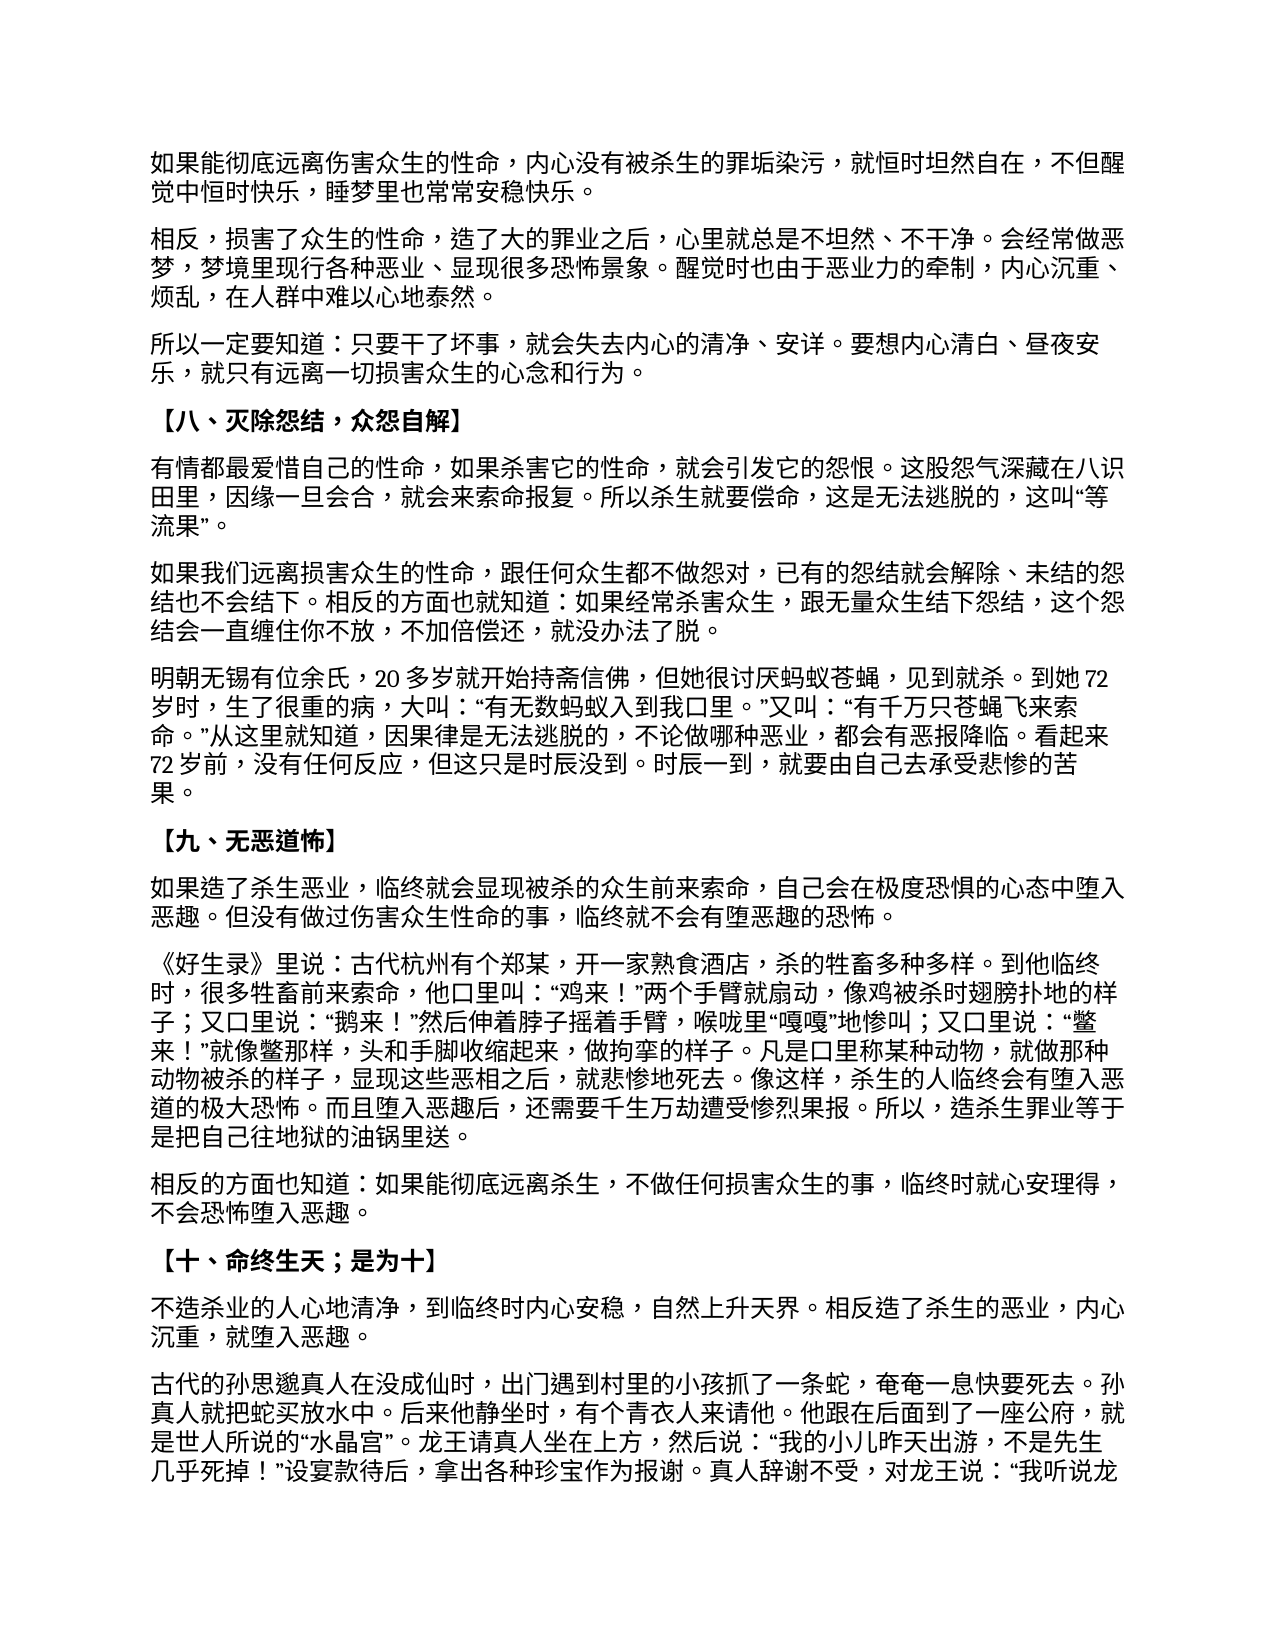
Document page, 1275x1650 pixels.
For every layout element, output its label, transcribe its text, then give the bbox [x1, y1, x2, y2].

text 明朝无锡有位余氏，20多岁就开始持斋信佛，但她很讨厌蚂蚁苍蝇，见到就杀。到她72岁时，生了很重的病，大叫：“有无数蚂蚁入到我口里。”又叫：“有千万只苍蝇飞来索命。”从这里就知道，因果律是无法逃脱的，不论做哪种恶业，都会有恶报降临。看起来72岁前，没有任何反应，但这只是时辰没到。时辰一到，就要由自己去承受悲惨的苦果。 [150, 665, 1125, 809]
text 《好生录》里说：古代杭州有个郑某，开一家熟食酒店，杀的牲畜多种多样。到他临终时，很多牲畜前来索命，他口里叫：“鸡来！”两个手臂就扇动，像鸡被杀时翅膀扑地的样子；又口里说：“鹅来！”然后伸着脖子摇着手臂，喉咙里“嘎嘎”地惨叫；又口里说：“鳖来！”就像鳖那样，头和手脚收缩起来，做拘挛的样子。凡是口里称某种动物，就做那种动物被杀的样子，显现这些恶相之后，就悲惨地死去。像这样，杀生的人临终会有堕入恶道的极大恐怖。而且堕入恶趣后，还需要千生万劫遭受惨烈果报。所以，造杀生罪业等于是把自己往地狱的油锅里送。 [150, 951, 1125, 1152]
text 【八、灭除怨结，众怨自解】 [150, 407, 1125, 436]
text 【九、无恶道怖】 [150, 827, 1125, 856]
text 相反，损害了众生的性命，造了大的罪业之后，心里就总是不坦然、不干净。会经常做恶梦，梦境里现行各种恶业、显现很多恐怖景象。醒觉时也由于恶业力的牵制，内心沉重、烦乱，在人群中难以心地泰然。 [150, 226, 1125, 312]
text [150, 1371, 1125, 1486]
text 所以一定要知道：只要干了坏事，就会失去内心的清净、安详。要想内心清白、昼夜安乐，就只有远离一切损害众生的心念和行为。 [150, 331, 1125, 389]
text 有情都最爱惜自己的性命，如果杀害它的性命，就会引发它的怨恨。这股怨气深藏在八识田里，因缘一旦会合，就会来索命报复。所以杀生就要偿命，这是无法逃脱的，这叫“等流果”。 [150, 455, 1125, 541]
text 不造杀业的人心地清净，到临终时内心安稳，自然上升天界。相反造了杀生的恶业，内心沉重，就堕入恶趣。 [150, 1295, 1125, 1352]
text 如果能彻底远离伤害众生的性命，内心没有被杀生的罪垢染污，就恒时坦然自在，不但醒觉中恒时快乐，睡梦里也常常安稳快乐。 [150, 150, 1125, 207]
text 【十、命终生天；是为十】 [150, 1247, 1125, 1276]
text 如果造了杀生恶业，临终就会显现被杀的众生前来索命，自己会在极度恐惧的心态中堕入恶趣。但没有做过伤害众生性命的事，临终就不会有堕恶趣的恐怖。 [150, 875, 1125, 932]
text 相反的方面也知道：如果能彻底远离杀生，不做任何损害众生的事，临终时就心安理得，不会恐怖堕入恶趣。 [150, 1171, 1125, 1229]
text 如果我们远离损害众生的性命，跟任何众生都不做怨对，已有的怨结就会解除、未结的怨结也不会结下。相反的方面也就知道：如果经常杀害众生，跟无量众生结下怨结，这个怨结会一直缠住你不放，不加倍偿还，就没办法了脱。 [150, 560, 1125, 646]
